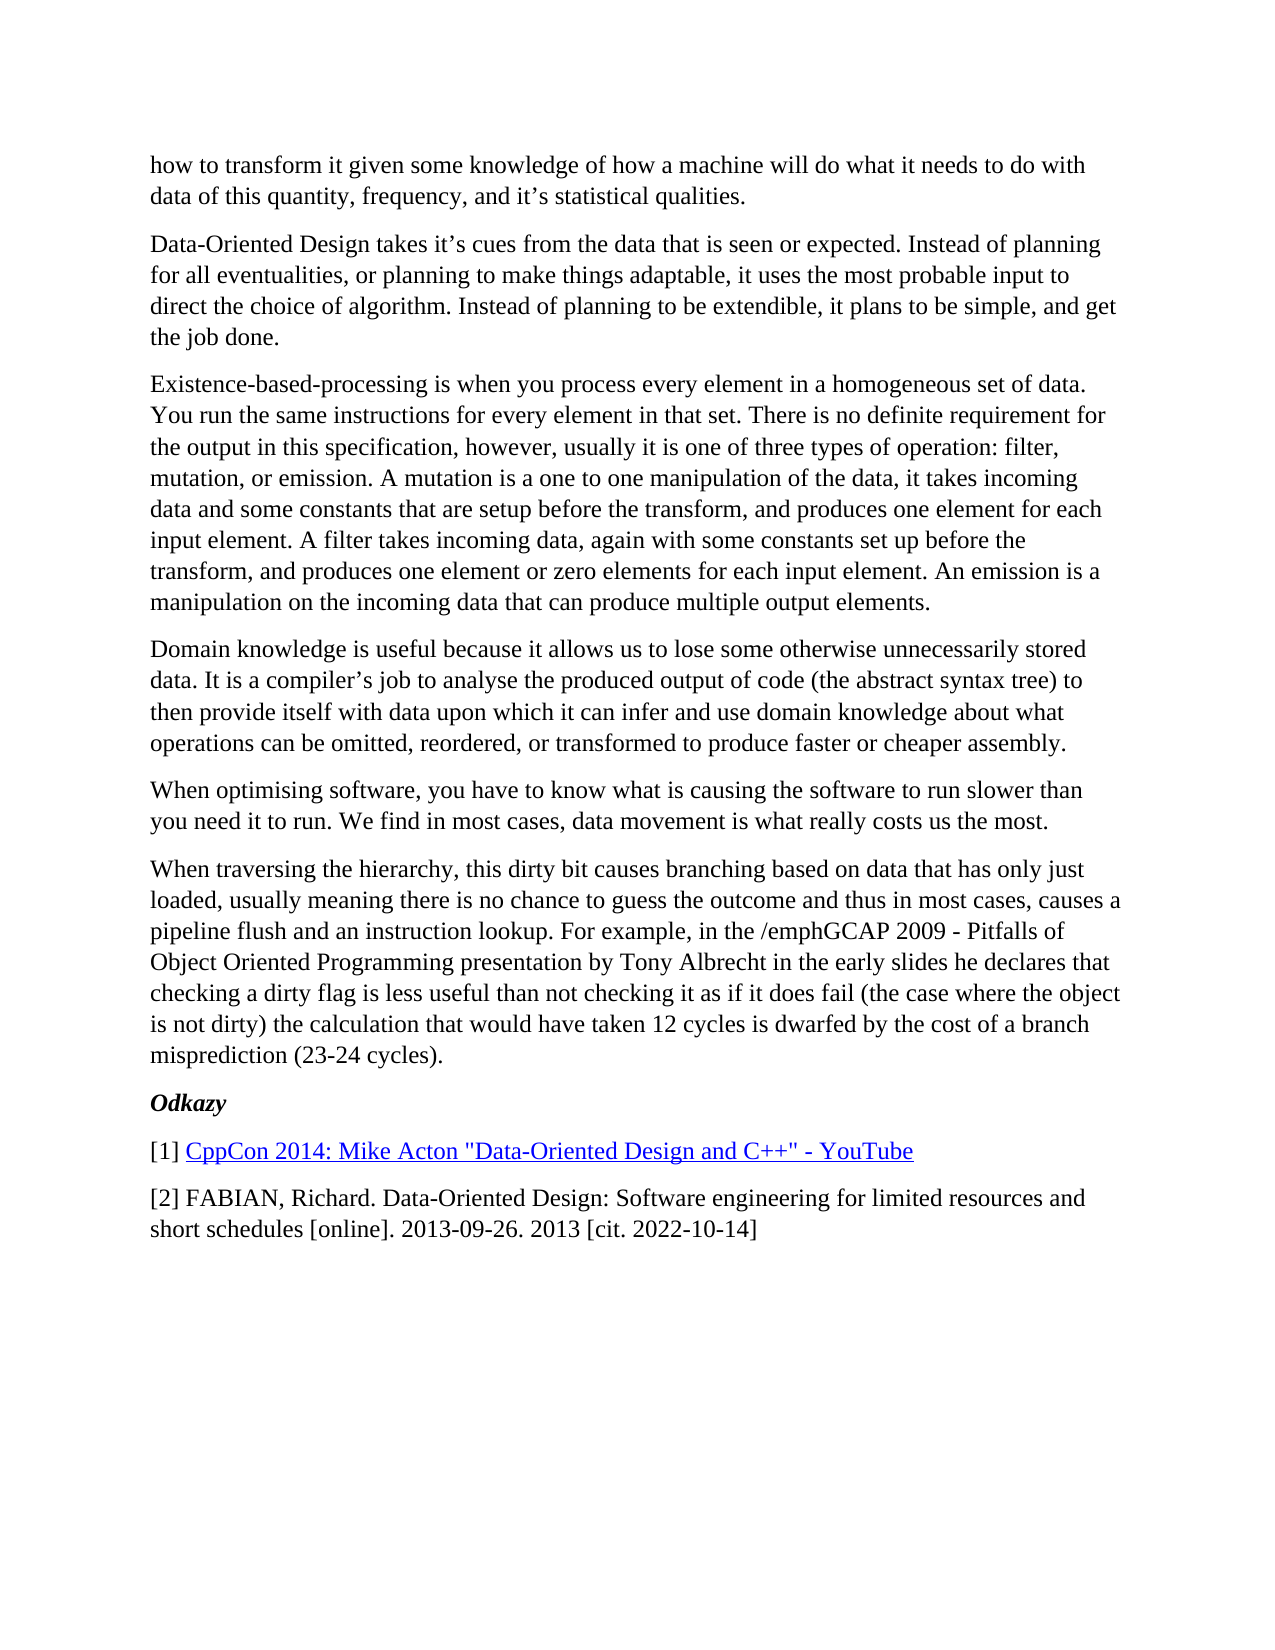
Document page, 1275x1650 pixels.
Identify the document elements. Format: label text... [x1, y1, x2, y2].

text [1] CppCon 2014: Mike Acton "Data-Oriented Design and C++" - YouTube [150, 1136, 1125, 1164]
text [2] FABIAN, Richard. Data-Oriented Design: Software engineering for limited resources and short schedules [online]. 2013-09-26. 2013 [cit. 2022-10-14] [150, 1183, 1125, 1243]
text When optimising software, you have to know what is causing the software to run slower than you need it to run. We find in most cases, data movement is what really costs us the most. [150, 775, 1125, 835]
text Odkazy [150, 1088, 1125, 1117]
text Data-Oriented Design takes it’s cues from the data that is seen or expected. Instead of planning for all eventualities, or planning to make things adaptable, it uses the most probable input to direct the choice of algorithm. Instead of planning to be extendible, it plans to be simple, and get the job done. [150, 229, 1125, 351]
text Existence-based-processing is when you process every element in a homogeneous set of data. You run the same instructions for every element in that set. There is no definite requirement for the output in this specification, however, usually it is one of three types of operation: filter, mutation, or emission. A mutation is a one to one manipulation of the data, it takes incoming data and some constants that are setup before the transform, and produces one element for each input element. A filter takes incoming data, again with some constants set up before the transform, and produces one element or zero elements for each input element. An emission is a manipulation on the incoming data that can produce multiple output elements. [150, 369, 1125, 616]
text When traversing the hierarchy, this dirty bit causes branching based on data that has only just loaded, usually meaning there is no chance to guess the outcome and thus in most cases, causes a pipeline flush and an instruction lookup. For example, in the /emphGCAP 2009 - Pitfalls of Object Oriented Programming presentation by Tony Albrecht in the early slides he declares that checking a dirty flag is less useful than not checking it as if it does fail (the case where the object is not dirty) the calculation that would have taken 12 cycles is dwarfed by the cost of a branch misprediction (23-24 cycles). [150, 854, 1125, 1069]
text Domain knowledge is useful because it allows us to lose some otherwise unnecessarily stored data. It is a compiler’s job to analyse the produced output of code (the abstract syntax tree) to then provide itself with data upon which it can infer and use domain knowledge about what operations can be omitted, reordered, or transformed to produce faster or cheaper assembly. [150, 634, 1125, 756]
